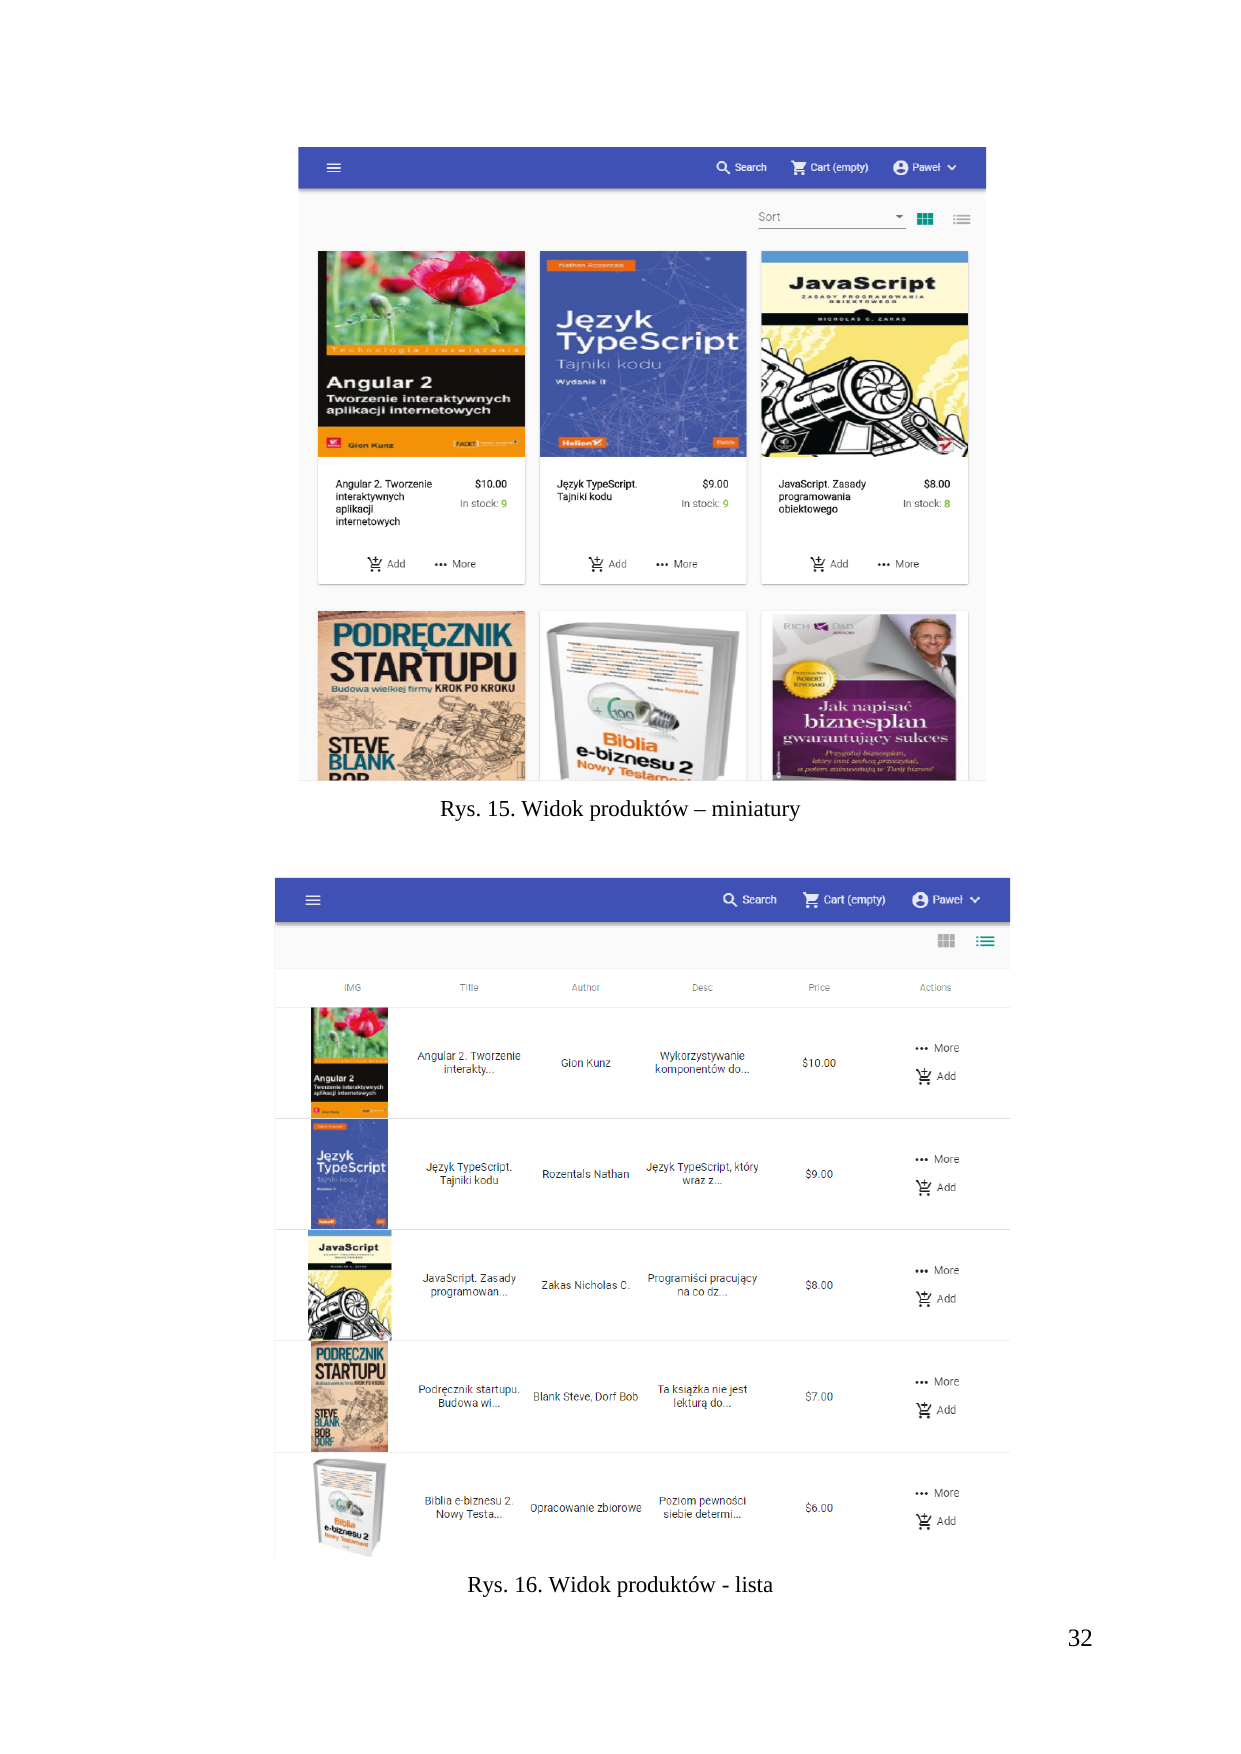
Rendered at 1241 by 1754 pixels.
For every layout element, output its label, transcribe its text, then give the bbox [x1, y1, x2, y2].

text Rys. 16. Widok produktów - lista [148, 1571, 1093, 1598]
picture [298, 147, 987, 781]
picture [274, 877, 1011, 1557]
text Rys. 15. Widok produktów – miniatury [148, 795, 1093, 822]
